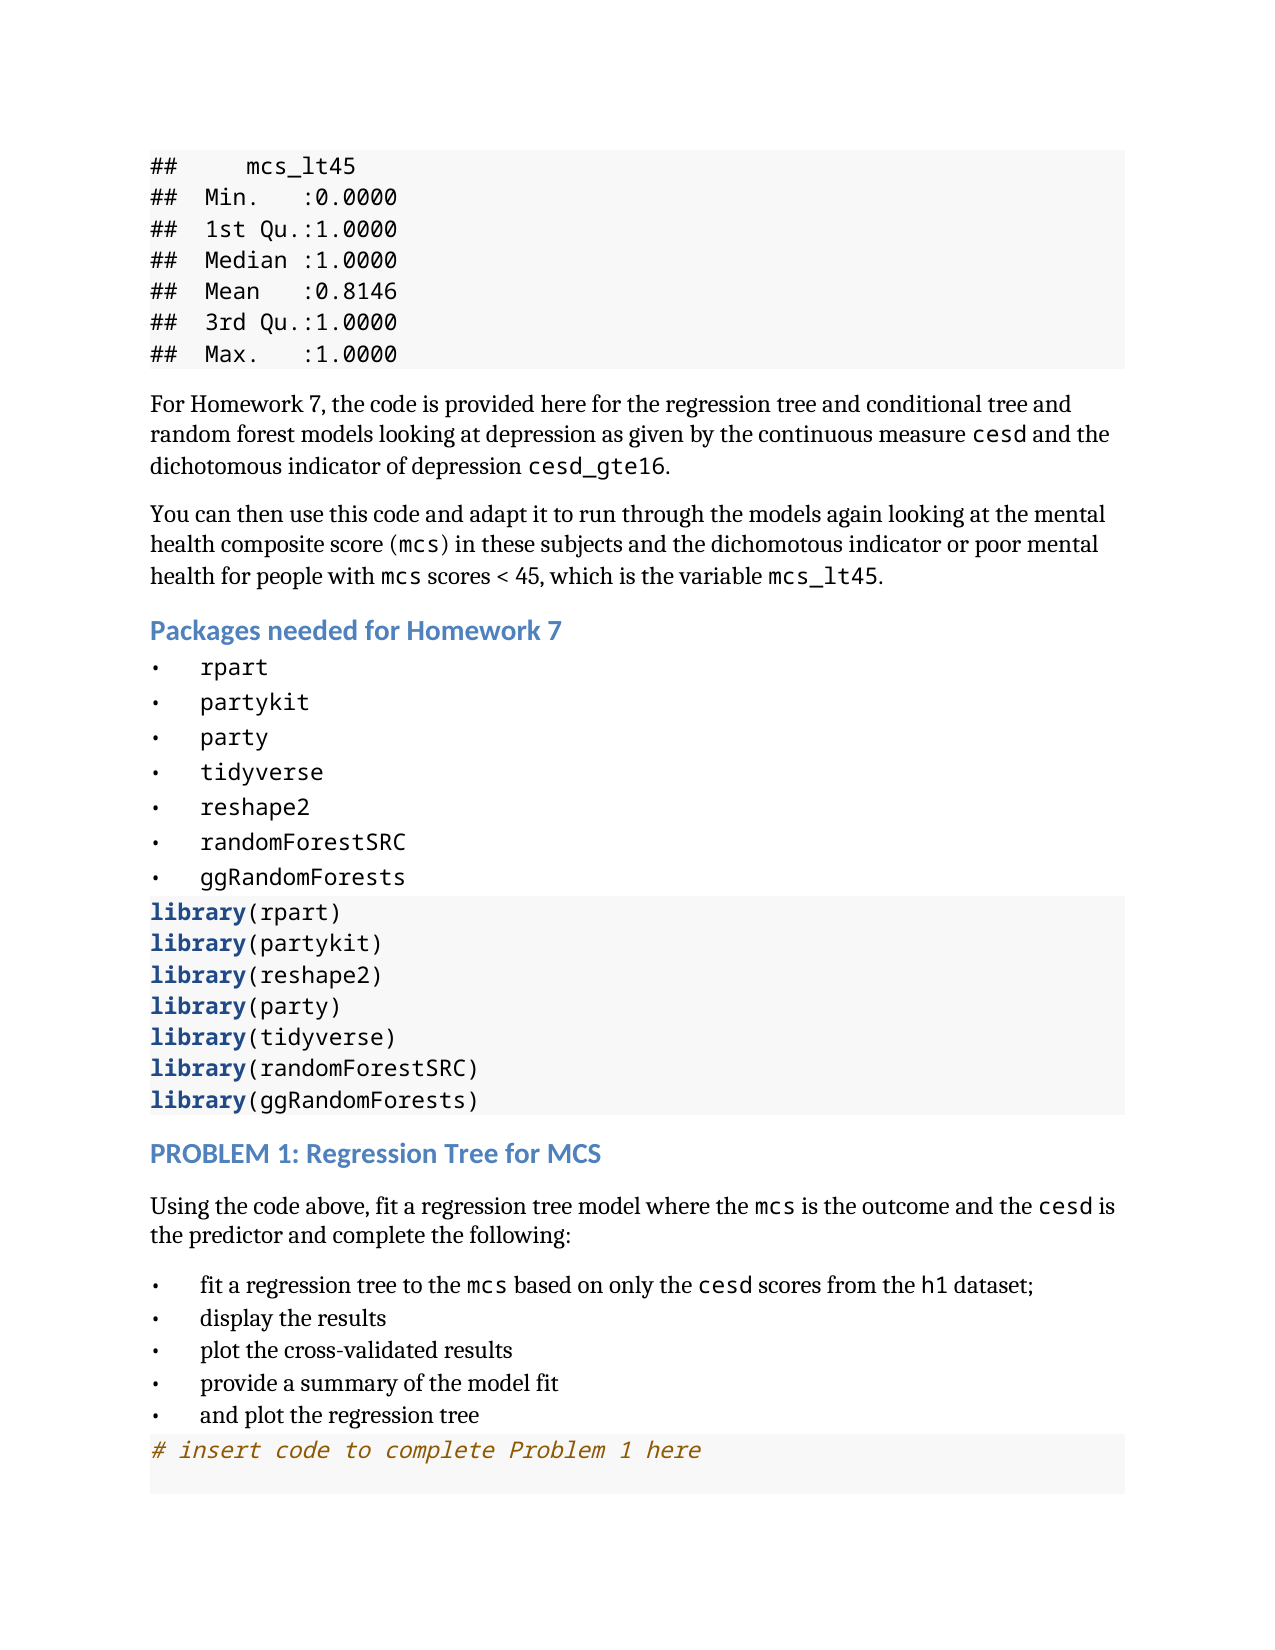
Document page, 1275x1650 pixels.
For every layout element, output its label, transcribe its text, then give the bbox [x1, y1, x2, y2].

list rpart [150, 651, 1125, 682]
subtitle Packages needed for Homework 7 [150, 612, 1125, 647]
list tidyverse [150, 756, 1125, 787]
list plot the cross-validated results [150, 1336, 1125, 1365]
list reshape2 [150, 791, 1125, 822]
list fit a regression tree to the mcs based on only the cesd scores from the h1 dataset; [150, 1269, 1125, 1300]
list and plot the regression tree [150, 1401, 1125, 1430]
list partykit [150, 686, 1125, 717]
list randomForestSRC [150, 826, 1125, 857]
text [150, 150, 1125, 369]
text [150, 1434, 1125, 1494]
subtitle PROBLEM 1: Regression Tree for MCS [150, 1136, 1125, 1171]
list provide a summary of the model fit [150, 1369, 1125, 1397]
text library(rpart) library(partykit) library(reshape2) library(party) library(tidyverse) library(randomForestSRC) library(ggRandomForests) [150, 896, 1125, 1115]
list display the results [150, 1304, 1125, 1332]
list party [150, 721, 1125, 752]
text For Homework 7, the code is provided here for the regression tree and conditional tree and random forest models looking at depression as given by the continuous measure cesd and the dichotomous indicator of depression cesd_gte16. [150, 389, 1125, 481]
text You can then use this code and adapt it to run through the models again looking at the mental health composite score (mcs) in these subjects and the dichomotous indicator or poor mental health for people with mcs scores < 45, which is the variable mcs_lt45. [150, 499, 1125, 591]
list ggRandomForests [150, 861, 1125, 892]
text Using the code above, fit a regression tree model where the mcs is the outcome and the cesd is the predictor and complete the following: [150, 1190, 1125, 1250]
